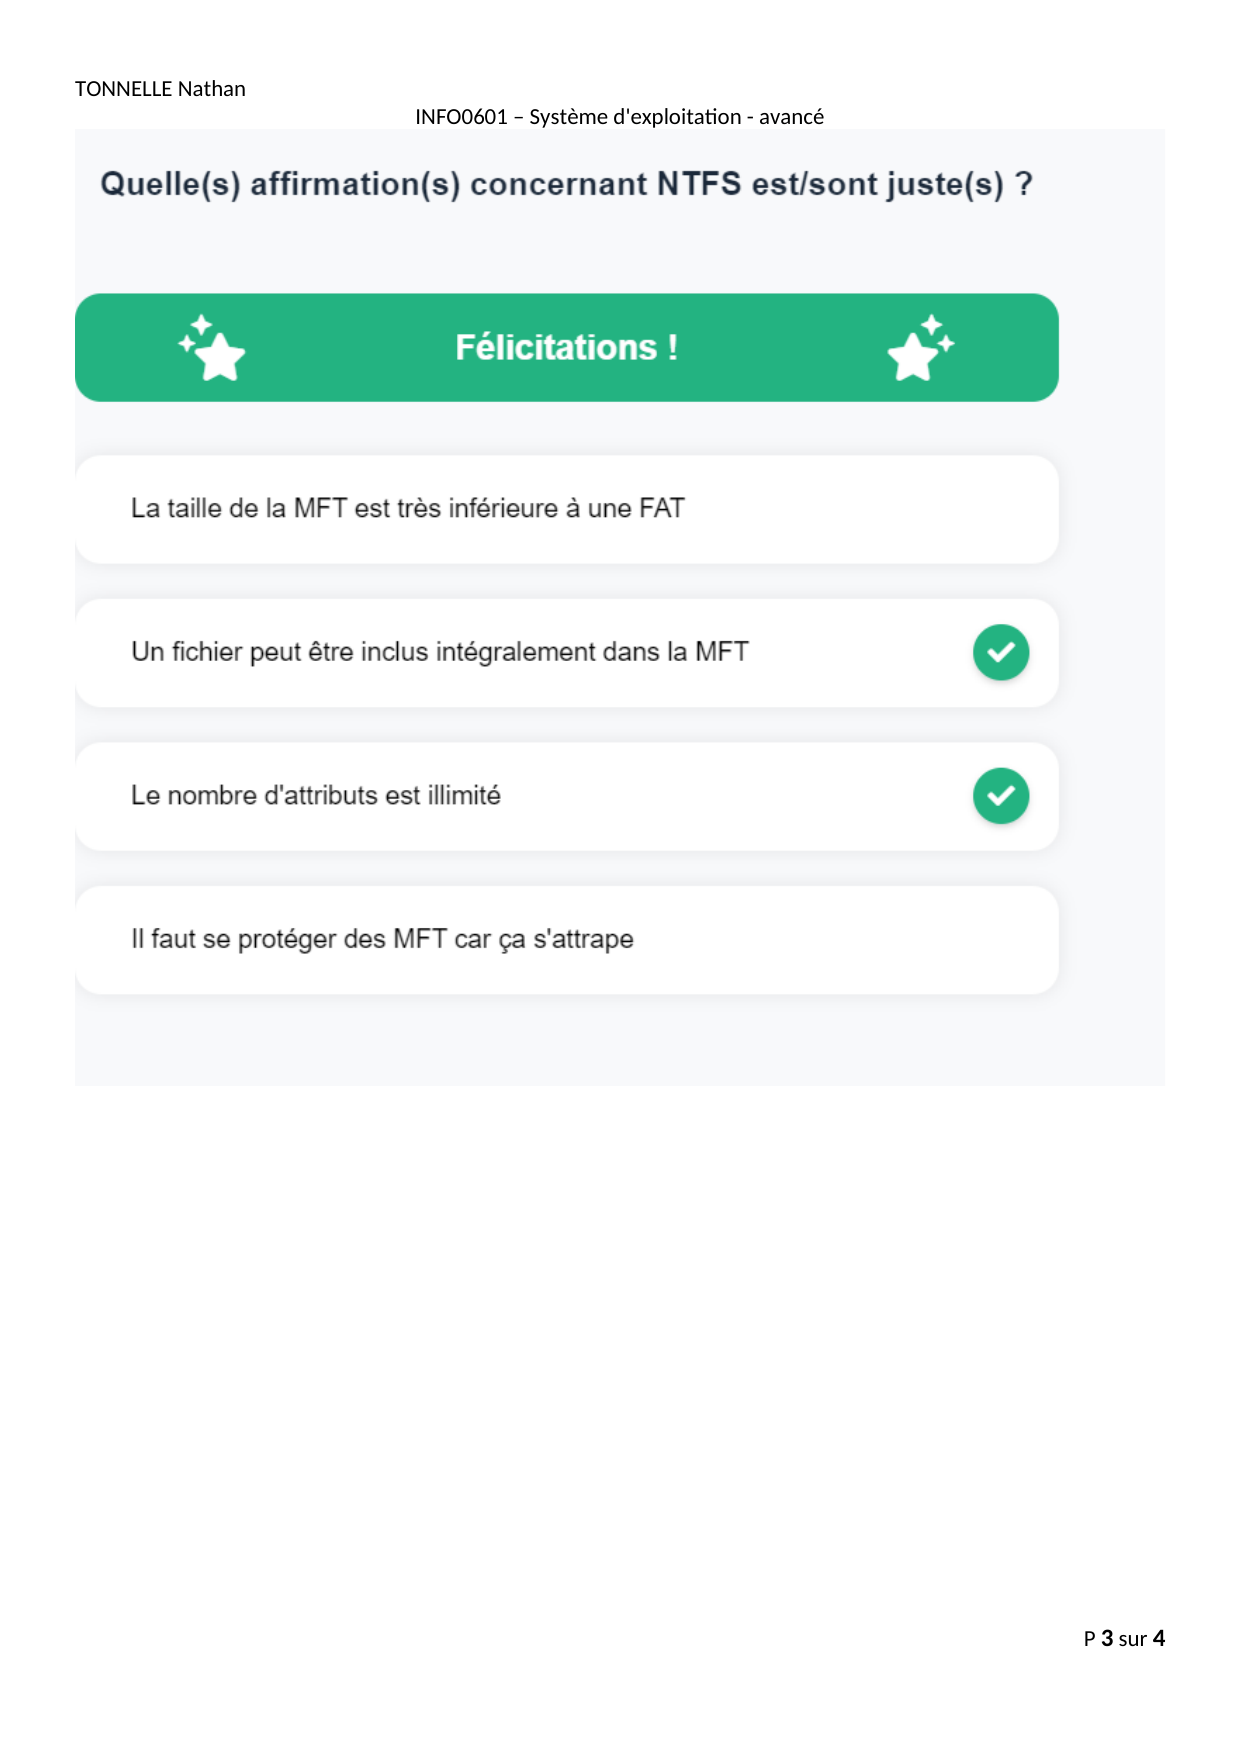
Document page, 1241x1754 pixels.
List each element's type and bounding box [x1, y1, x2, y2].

picture [75, 129, 1166, 1086]
